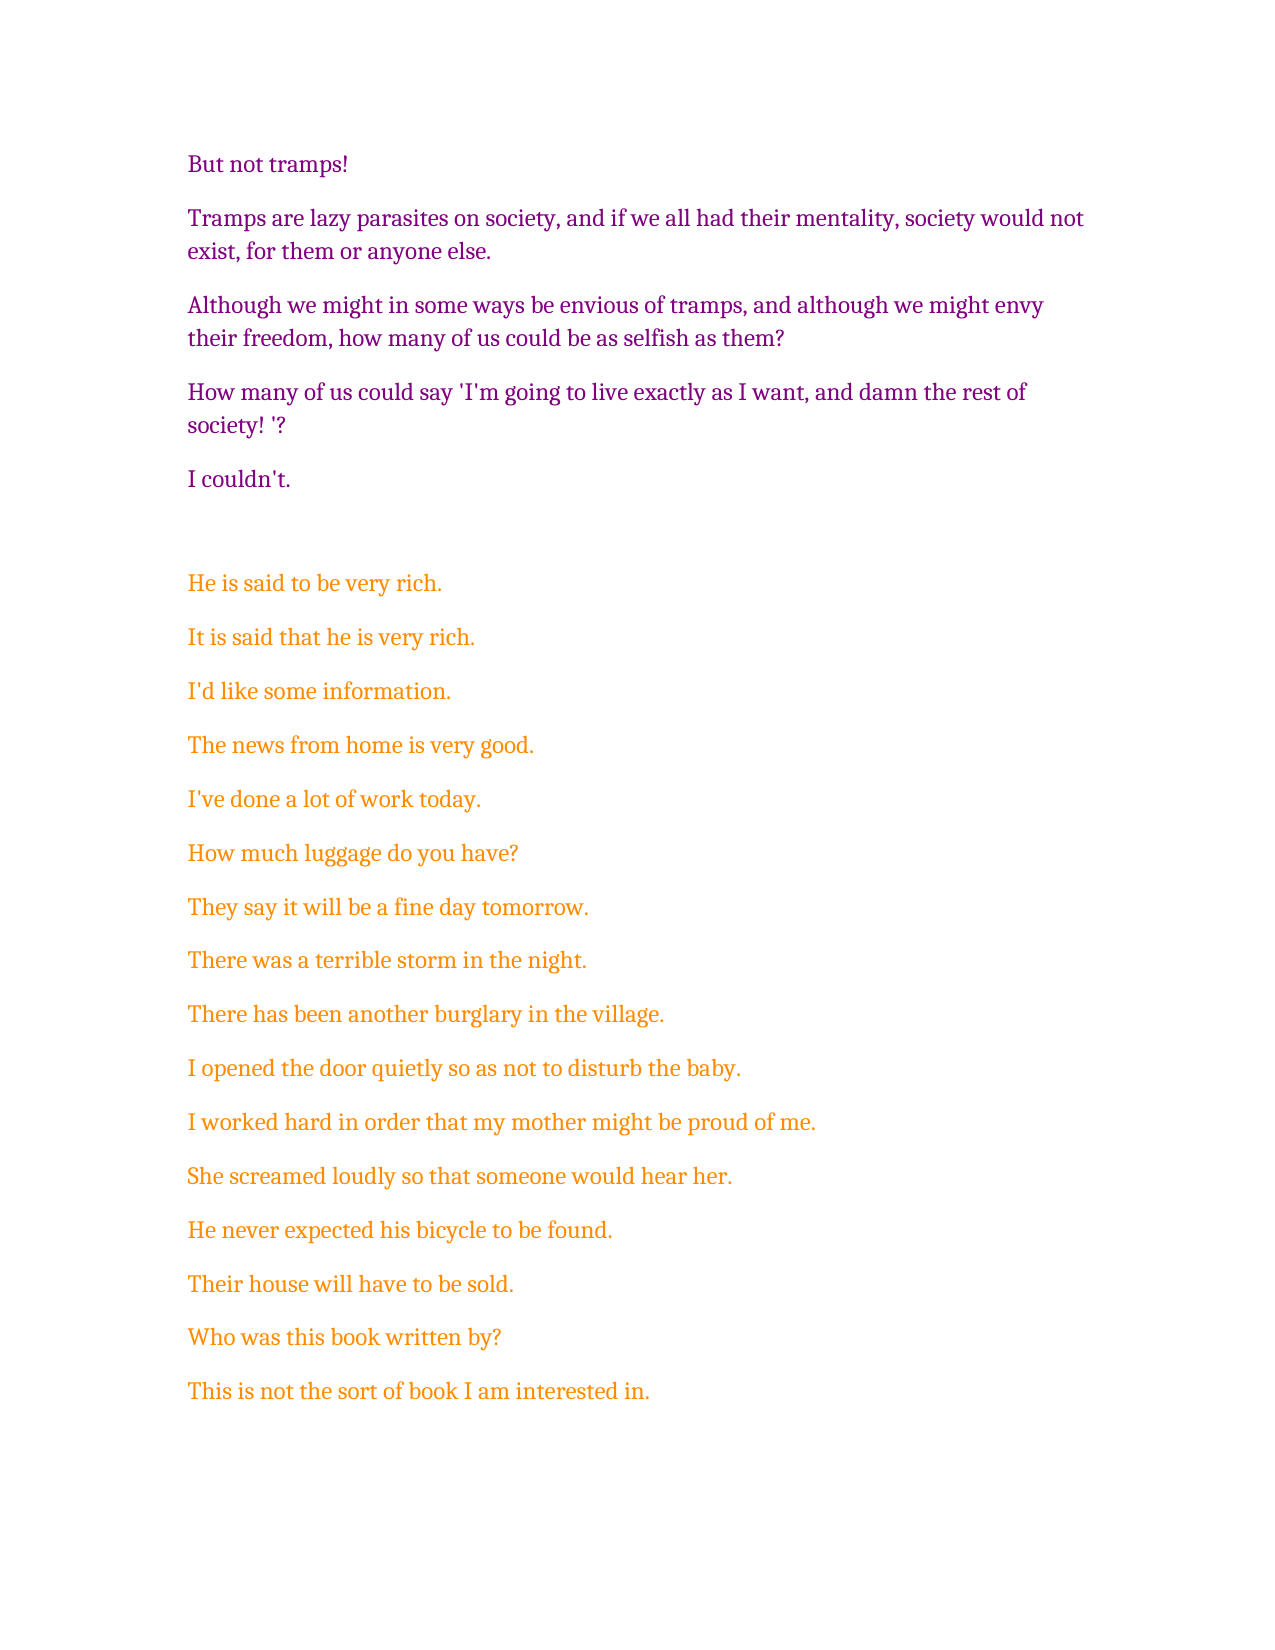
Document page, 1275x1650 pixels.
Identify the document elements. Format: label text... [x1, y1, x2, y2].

text Their house will have to be sold. [187, 1269, 1087, 1298]
text Tramps are lazy parasites on society, and if we all had their mentality, society would not exist, for them or anyone else. [187, 204, 1087, 266]
text But not tramps! [187, 150, 1087, 179]
text Although we might in some ways be envious of tramps, and although we might envy their freedom, how many of us could be as selfish as them? [187, 291, 1087, 352]
text I'd like some information. [187, 677, 1087, 706]
text They say it will be a fine day tomorrow. [187, 892, 1087, 921]
text I've done a lot of work today. [187, 785, 1087, 813]
text How much luggage do you have? [187, 839, 1087, 867]
text There has been another burglary in the village. [187, 1000, 1087, 1029]
text I worked hard in order that my mother might be proud of me. [187, 1108, 1087, 1137]
text I opened the door quietly so as not to disturb the baby. [187, 1054, 1087, 1083]
text She screamed loudly so that someone would hear her. [187, 1162, 1087, 1191]
text Who was this book written by? [187, 1323, 1087, 1352]
text He never expected his bicycle to be found. [187, 1216, 1087, 1244]
text It is said that he is very rich. [187, 623, 1087, 652]
text He is said to be very rich. [187, 569, 1087, 598]
text I couldn't. [187, 464, 1087, 493]
text There was a terrible storm in the night. [187, 946, 1087, 975]
text The news from home is very good. [187, 731, 1087, 760]
text How many of us could say 'I'm going to live exactly as I want, and damn the rest of society! '? [187, 378, 1087, 439]
text This is not the sort of book I am interested in. [187, 1377, 1087, 1406]
